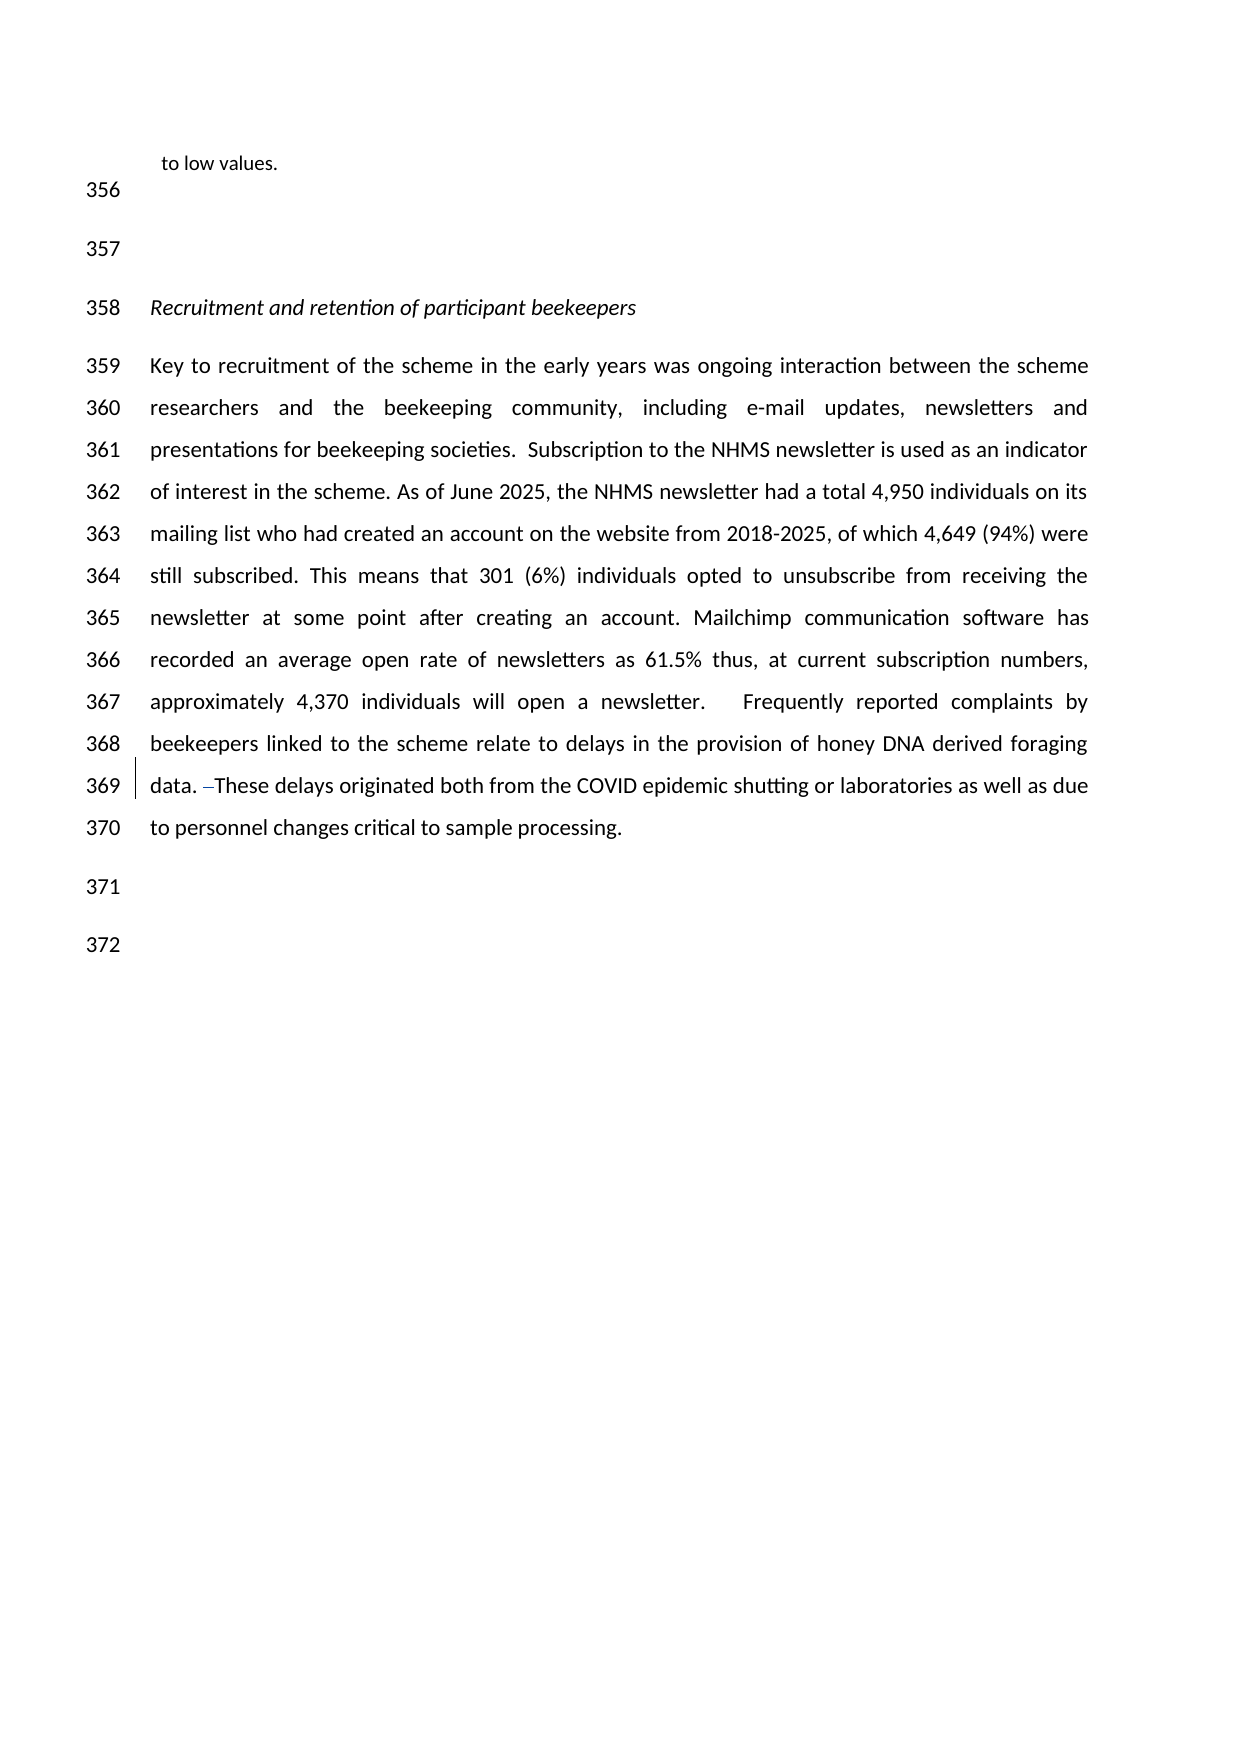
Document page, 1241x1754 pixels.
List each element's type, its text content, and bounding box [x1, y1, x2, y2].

text Recruitment and retention of participant beekeepers [150, 293, 1090, 321]
text Key to recruitment of the scheme in the early years was ongoing interaction between the scheme researchers and the beekeeping community, including e-mail updates, newsletters and presentations for beekeeping societies. Subscription to the NHMS newsletter is used as an indicator of interest in the scheme. As of June 2025, the NHMS newsletter had a total 4,950 individuals on its mailing list who had created an account on the website from 2018-2025, of which 4,649 (94%) were still subscribed. This means that 301 (6%) individuals opted to unsubscribe from receiving the newsletter at some point after creating an account. Mailchimp communication software has recorded an average open rate of newsletters as 61.5% thus, at current subscription numbers, approximately 4,370 individuals will open a newsletter. Frequently reported complaints by beekeepers linked to the scheme relate to delays in the provision of honey DNA derived foraging data. These delays originated both from the COVID epidemic shutting or laboratories as well as due to personnel changes critical to sample processing. [150, 351, 1090, 841]
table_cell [150, 150, 1090, 175]
